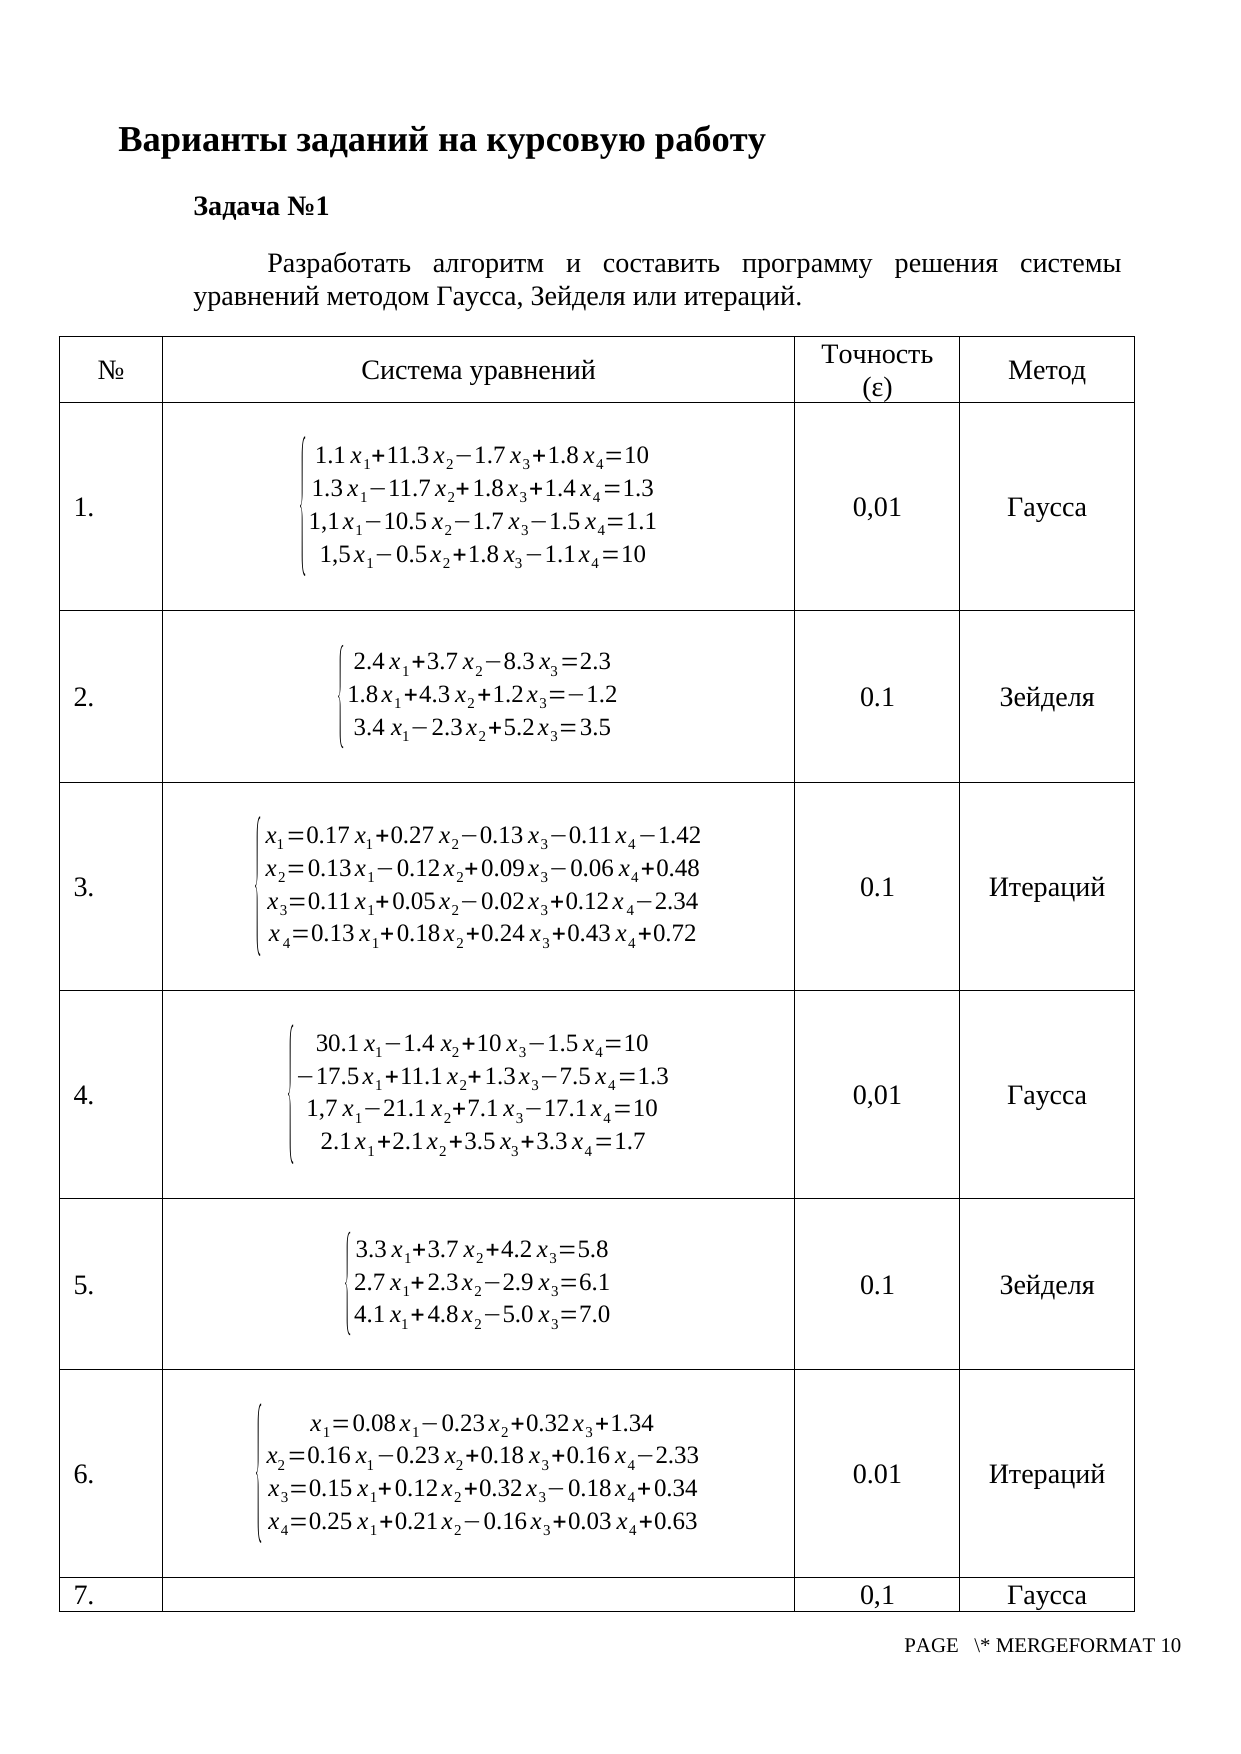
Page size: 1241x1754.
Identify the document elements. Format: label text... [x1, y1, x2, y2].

table_cell [163, 783, 794, 989]
table_cell 0,1 [795, 1578, 959, 1611]
table_cell Итераций [960, 783, 1134, 989]
table_cell Гаусса [960, 1578, 1134, 1611]
table_header Точность (ε) [795, 337, 959, 402]
table_cell Зейделя [960, 611, 1134, 782]
table_cell [60, 991, 162, 1197]
table_cell 0.1 [795, 783, 959, 989]
table_header № [60, 337, 162, 402]
table_cell [60, 1199, 162, 1369]
table_header Метод [960, 337, 1134, 402]
table_cell [60, 783, 162, 989]
table_cell Зейделя [960, 1199, 1134, 1369]
text Варианты заданий на курсовую работу [118, 118, 1181, 160]
table_cell [163, 1578, 794, 1611]
text Задача №1 [193, 189, 1122, 221]
table_cell [60, 1578, 162, 1611]
table_cell 0.1 [795, 611, 959, 782]
table_cell [163, 611, 794, 782]
table_cell [60, 403, 162, 610]
table_cell [163, 1199, 794, 1369]
table_cell [163, 403, 794, 610]
table_cell [60, 1370, 162, 1577]
table_cell Итераций [960, 1370, 1134, 1577]
table_cell [163, 1370, 794, 1577]
table_cell [60, 611, 162, 782]
table_cell 0.1 [795, 1199, 959, 1369]
table_cell Гаусса [960, 403, 1134, 610]
table_cell 0,01 [795, 991, 959, 1197]
table_cell 0,01 [795, 403, 959, 610]
text Разработать алгоритм и составить программу решения системы уравнений методом Гаусса, Зейделя или итераций. [193, 246, 1122, 311]
table_header Система уравнений [163, 337, 794, 402]
table_cell 0.01 [795, 1370, 959, 1577]
table_cell Гаусса [960, 991, 1134, 1197]
table_cell [163, 991, 794, 1197]
